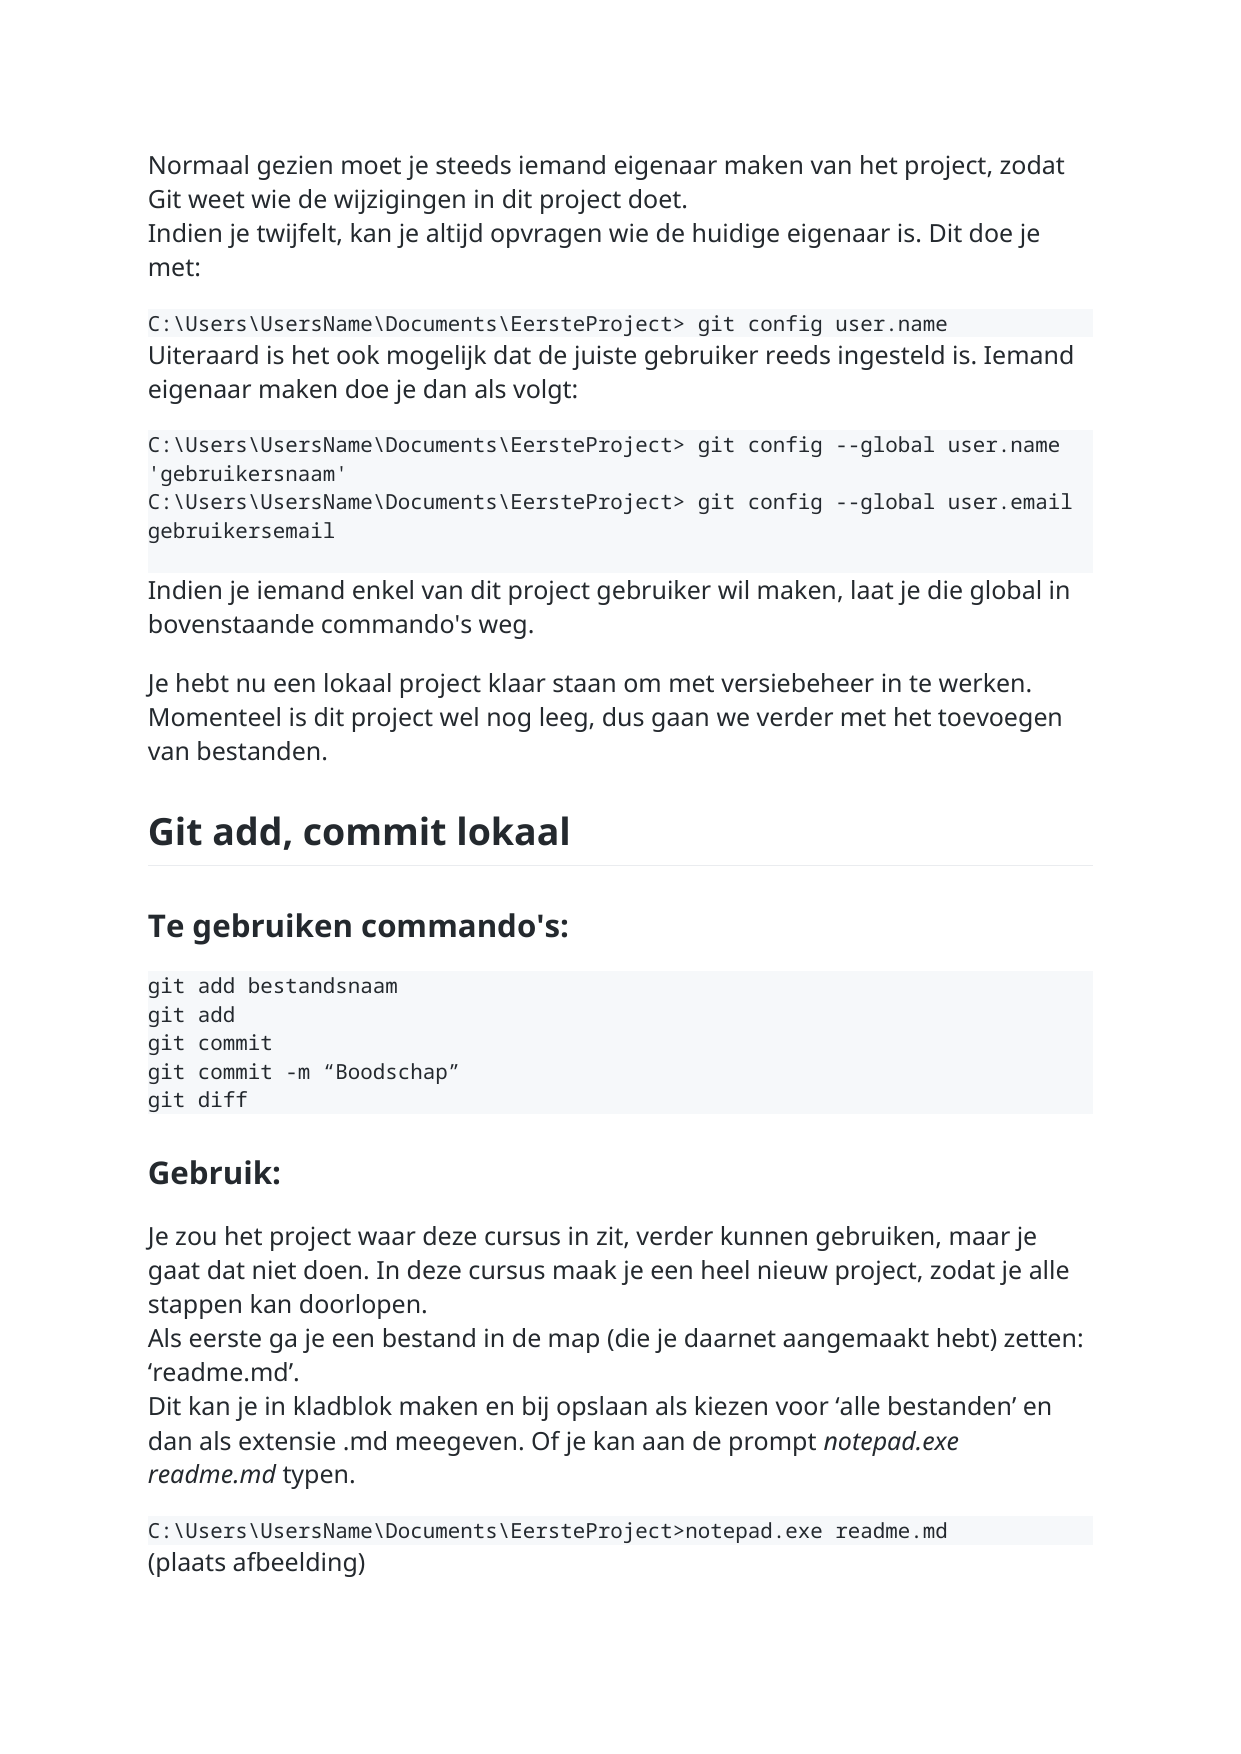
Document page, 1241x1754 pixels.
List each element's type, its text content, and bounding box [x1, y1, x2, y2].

text git diff [148, 1085, 1093, 1114]
text C:\Users\UsersName\Documents\EersteProject> git config --global user.email gebruikersemail [148, 487, 1093, 544]
text git add bestandsnaam [148, 971, 1093, 1000]
text git commit -m “Boodschap” [148, 1057, 1093, 1085]
text C:\Users\UsersName\Documents\EersteProject> git config user.name [148, 309, 1093, 337]
text Je hebt nu een lokaal project klaar staan om met versiebeheer in te werken. Momenteel is dit project wel nog leeg, dus gaan we verder met het toevoegen van bestanden. [148, 666, 1093, 768]
text Normaal gezien moet je steeds iemand eigenaar maken van het project, zodat Git weet wie de wijzigingen in dit project doet. Indien je twijfelt, kan je altijd opvragen wie de huidige eigenaar is. Dit doe je met: [148, 148, 1093, 284]
text Uiteraard is het ook mogelijk dat de juiste gebruiker reeds ingesteld is. Iemand eigenaar maken doe je dan als volgt: [148, 337, 1093, 405]
text Gebruik: [148, 1151, 1093, 1194]
text Je zou het project waar deze cursus in zit, verder kunnen gebruiken, maar je gaat dat niet doen. In deze cursus maak je een heel nieuw project, zodat je alle stappen kan doorlopen. Als eerste ga je een bestand in de map (die je daarnet aangemaakt hebt) zetten: ‘readme.md’. Dit kan je in kladblok maken en bij opslaan als kiezen voor ‘alle bestanden’ en dan als extensie .md meegeven. Of je kan aan de prompt notepad.exe readme.md typen. [148, 1219, 1093, 1491]
text git add [148, 1000, 1093, 1028]
text (plaats afbeelding) [148, 1545, 1093, 1579]
text Git add, commit lokaal [148, 805, 1093, 865]
text git commit [148, 1028, 1093, 1057]
text Indien je iemand enkel van dit project gebruiker wil maken, laat je die global in bovenstaande commando's weg. [148, 573, 1093, 641]
text C:\Users\UsersName\Documents\EersteProject>notepad.exe readme.md [148, 1516, 1093, 1545]
text Te gebruiken commando's: [148, 904, 1093, 946]
text C:\Users\UsersName\Documents\EersteProject> git config --global user.name 'gebruikersnaam' [148, 430, 1093, 487]
